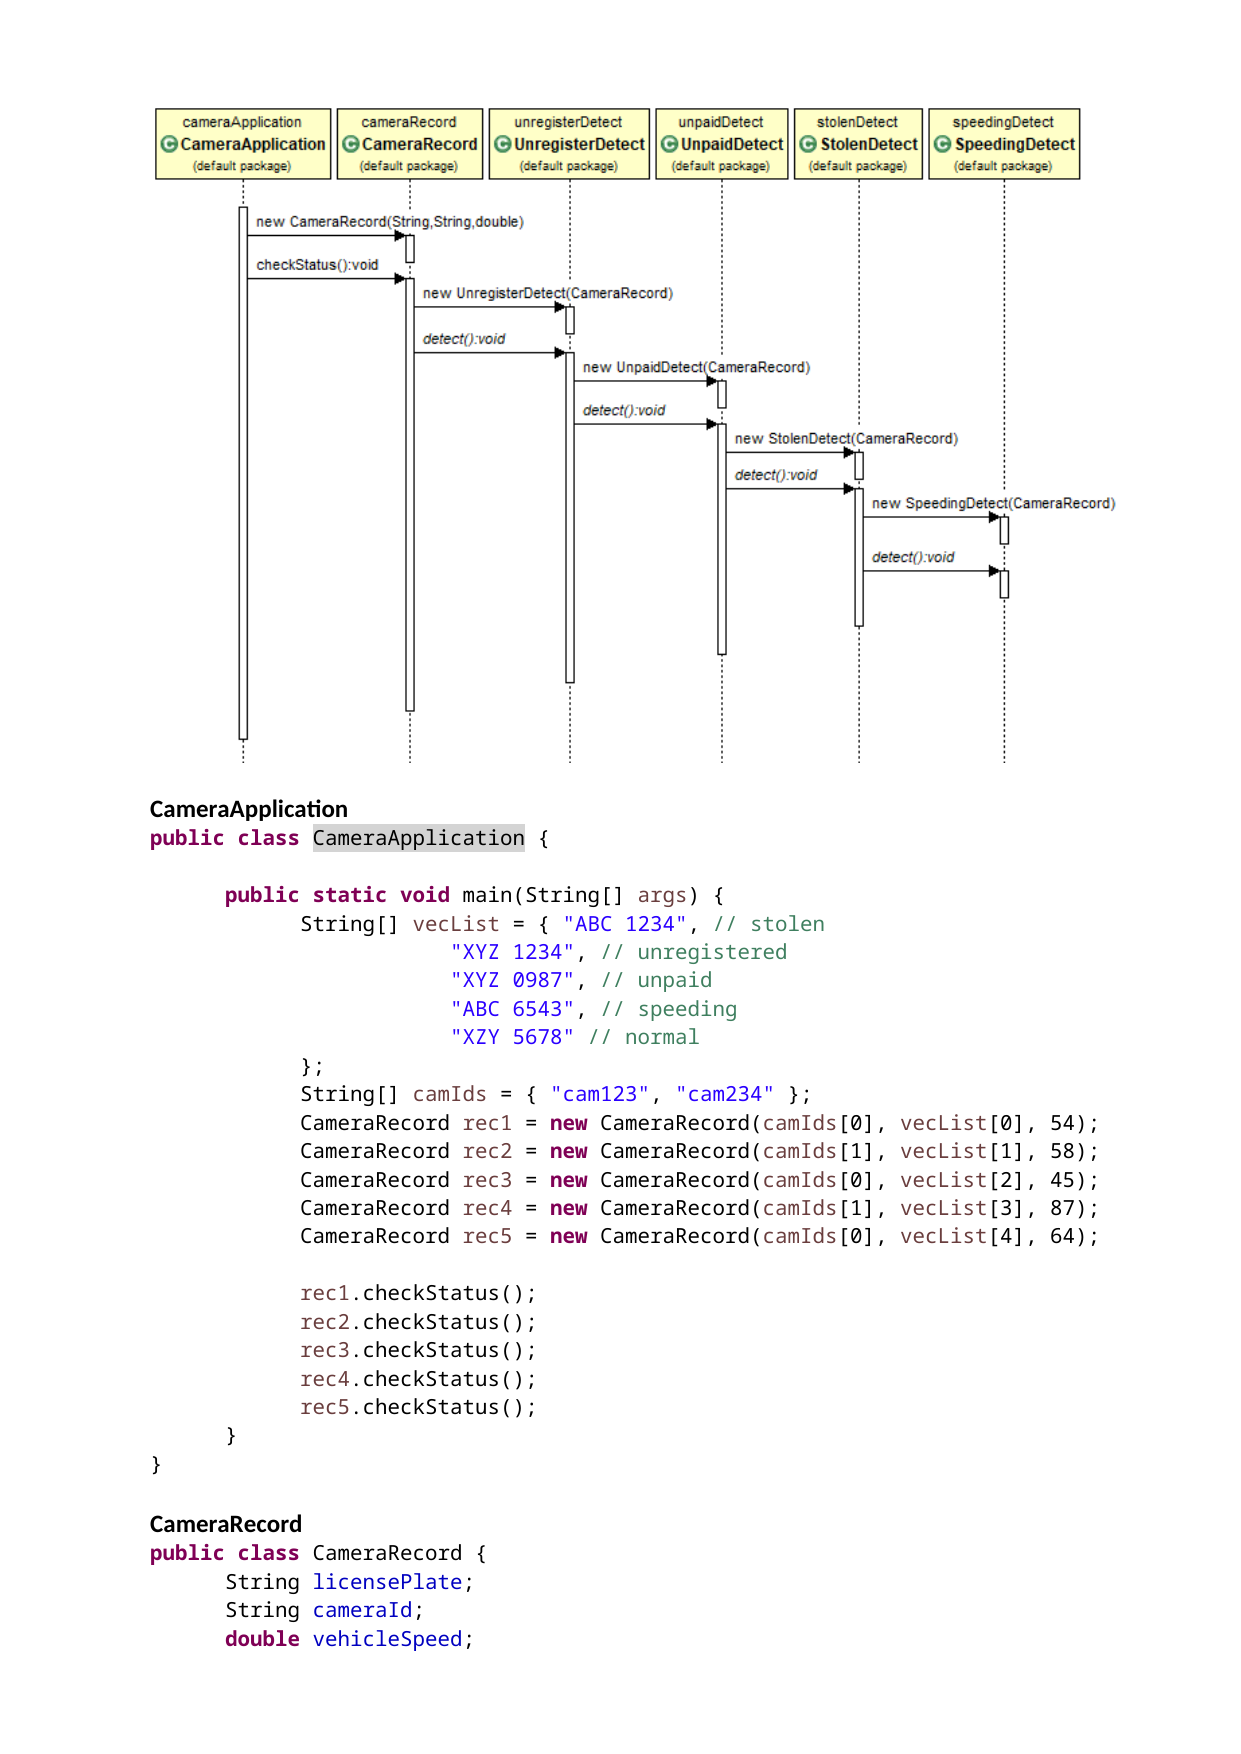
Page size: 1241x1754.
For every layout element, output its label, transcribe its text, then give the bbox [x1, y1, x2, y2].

text }; [150, 1051, 1138, 1079]
text CameraApplication [150, 793, 1138, 823]
text CameraRecord rec3 = new CameraRecord(camIds[0], vecList[2], 45); [150, 1165, 1138, 1193]
text String[] camIds = { "cam123", "cam234" }; [150, 1079, 1138, 1108]
text CameraRecord rec1 = new CameraRecord(camIds[0], vecList[0], 54); [150, 1108, 1138, 1136]
text rec2.checkStatus(); [150, 1307, 1138, 1335]
text public class CameraApplication { [150, 823, 1138, 852]
text String licensePlate; [150, 1567, 1138, 1595]
text CameraRecord rec4 = new CameraRecord(camIds[1], vecList[3], 87); [150, 1193, 1138, 1222]
text String[] vecList = { "ABC 1234", // stolen [150, 909, 1138, 937]
text public static void main(String[] args) { [150, 880, 1138, 909]
text rec4.checkStatus(); [150, 1364, 1138, 1392]
text "XYZ 1234", // unregistered [150, 937, 1138, 966]
text "XZY 5678" // normal [150, 1022, 1138, 1051]
text "XYZ 0987", // unpaid [150, 966, 1138, 994]
text } [150, 1421, 1138, 1449]
text public class CameraRecord { [150, 1538, 1138, 1567]
picture [150, 103, 1137, 763]
text } [150, 1449, 1138, 1477]
text String cameraId; [150, 1595, 1138, 1624]
text CameraRecord rec5 = new CameraRecord(camIds[0], vecList[4], 64); [150, 1222, 1138, 1250]
text "ABC 6543", // speeding [150, 994, 1138, 1022]
text rec3.checkStatus(); [150, 1335, 1138, 1364]
text double vehicleSpeed; [150, 1624, 1138, 1652]
text CameraRecord rec2 = new CameraRecord(camIds[1], vecList[1], 58); [150, 1136, 1138, 1165]
text rec5.checkStatus(); [150, 1392, 1138, 1421]
text CameraRecord [150, 1508, 1138, 1538]
text rec1.checkStatus(); [150, 1278, 1138, 1307]
